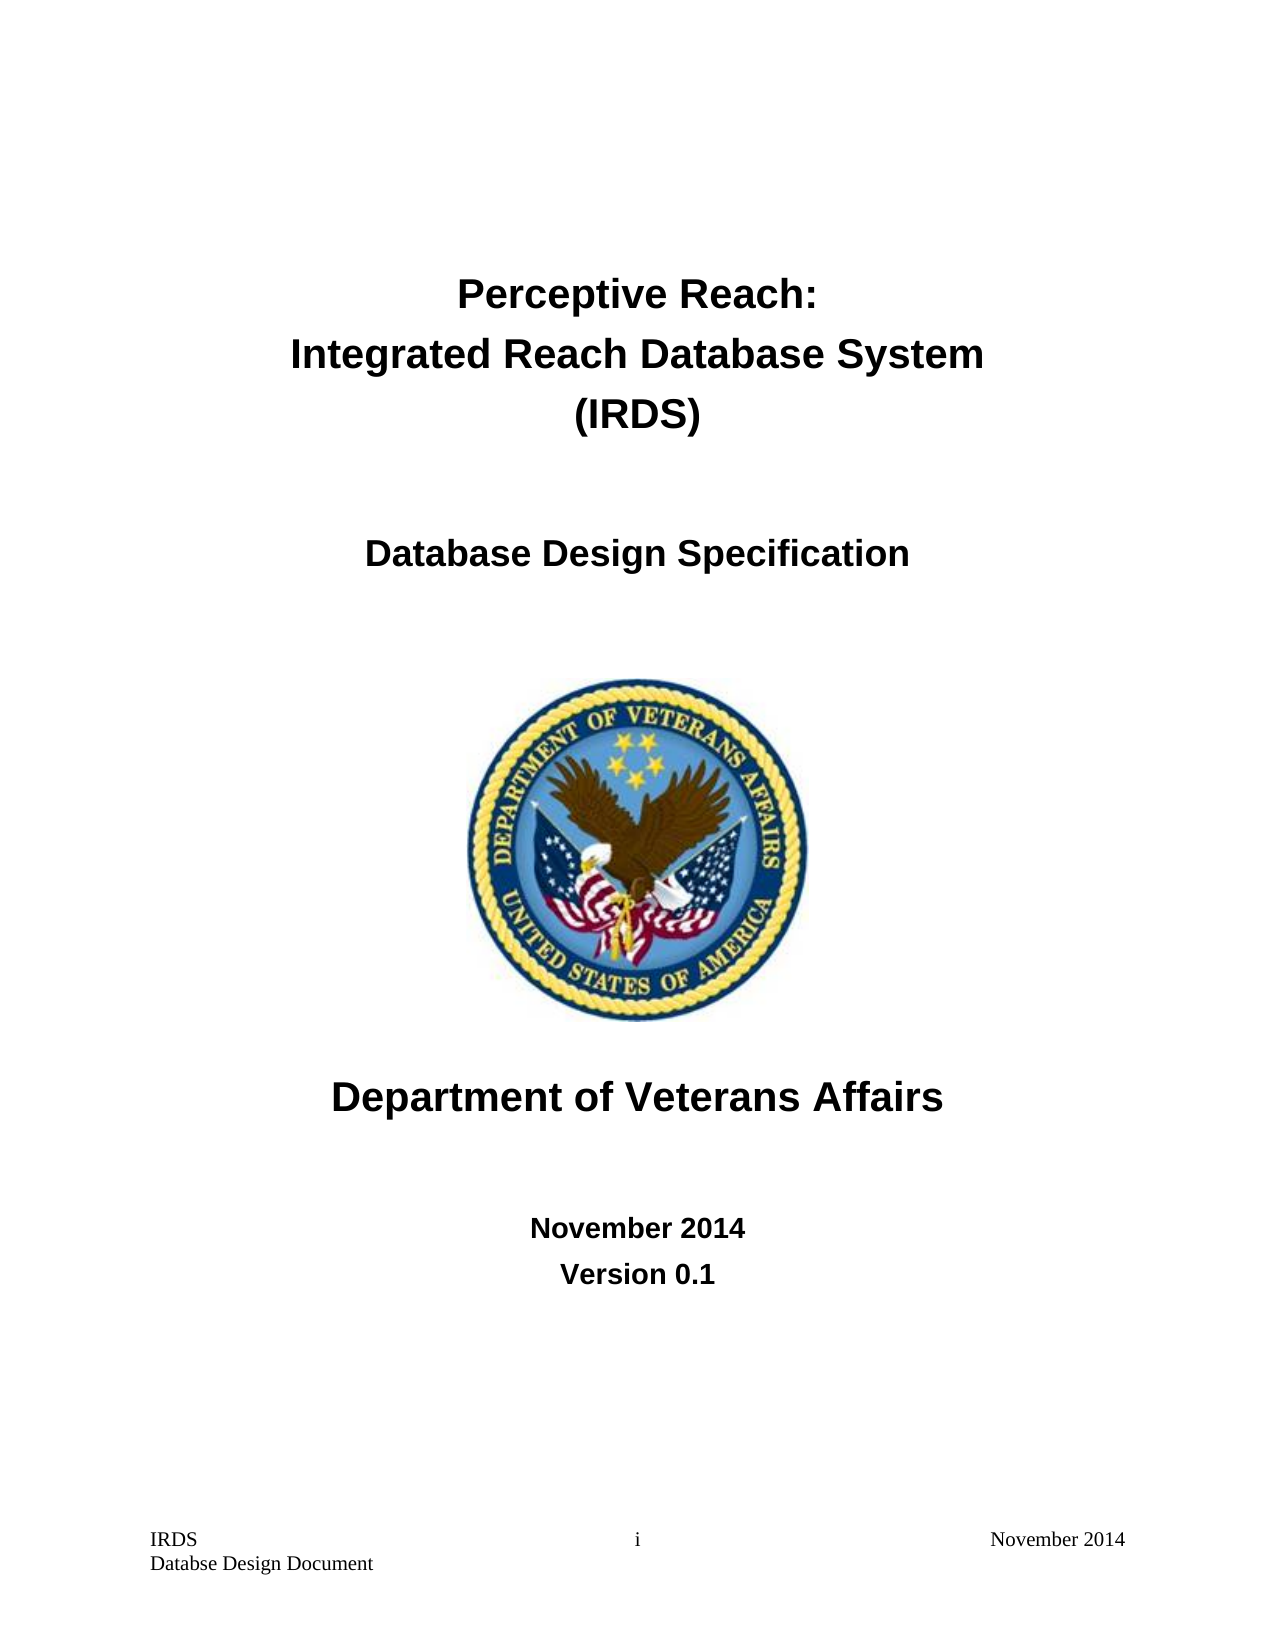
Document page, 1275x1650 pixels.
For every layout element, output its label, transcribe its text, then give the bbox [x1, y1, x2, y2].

title November 2014 [150, 1211, 1125, 1244]
title Perceptive Reach: [150, 269, 1125, 317]
title (IRDS) [150, 390, 1125, 438]
title Department of Veterans Affairs [150, 1073, 1125, 1121]
picture [466, 678, 809, 1022]
title Database Design Specification [150, 531, 1125, 574]
title Integrated Reach Database System [150, 329, 1125, 377]
title Version 0.1 [150, 1257, 1125, 1290]
